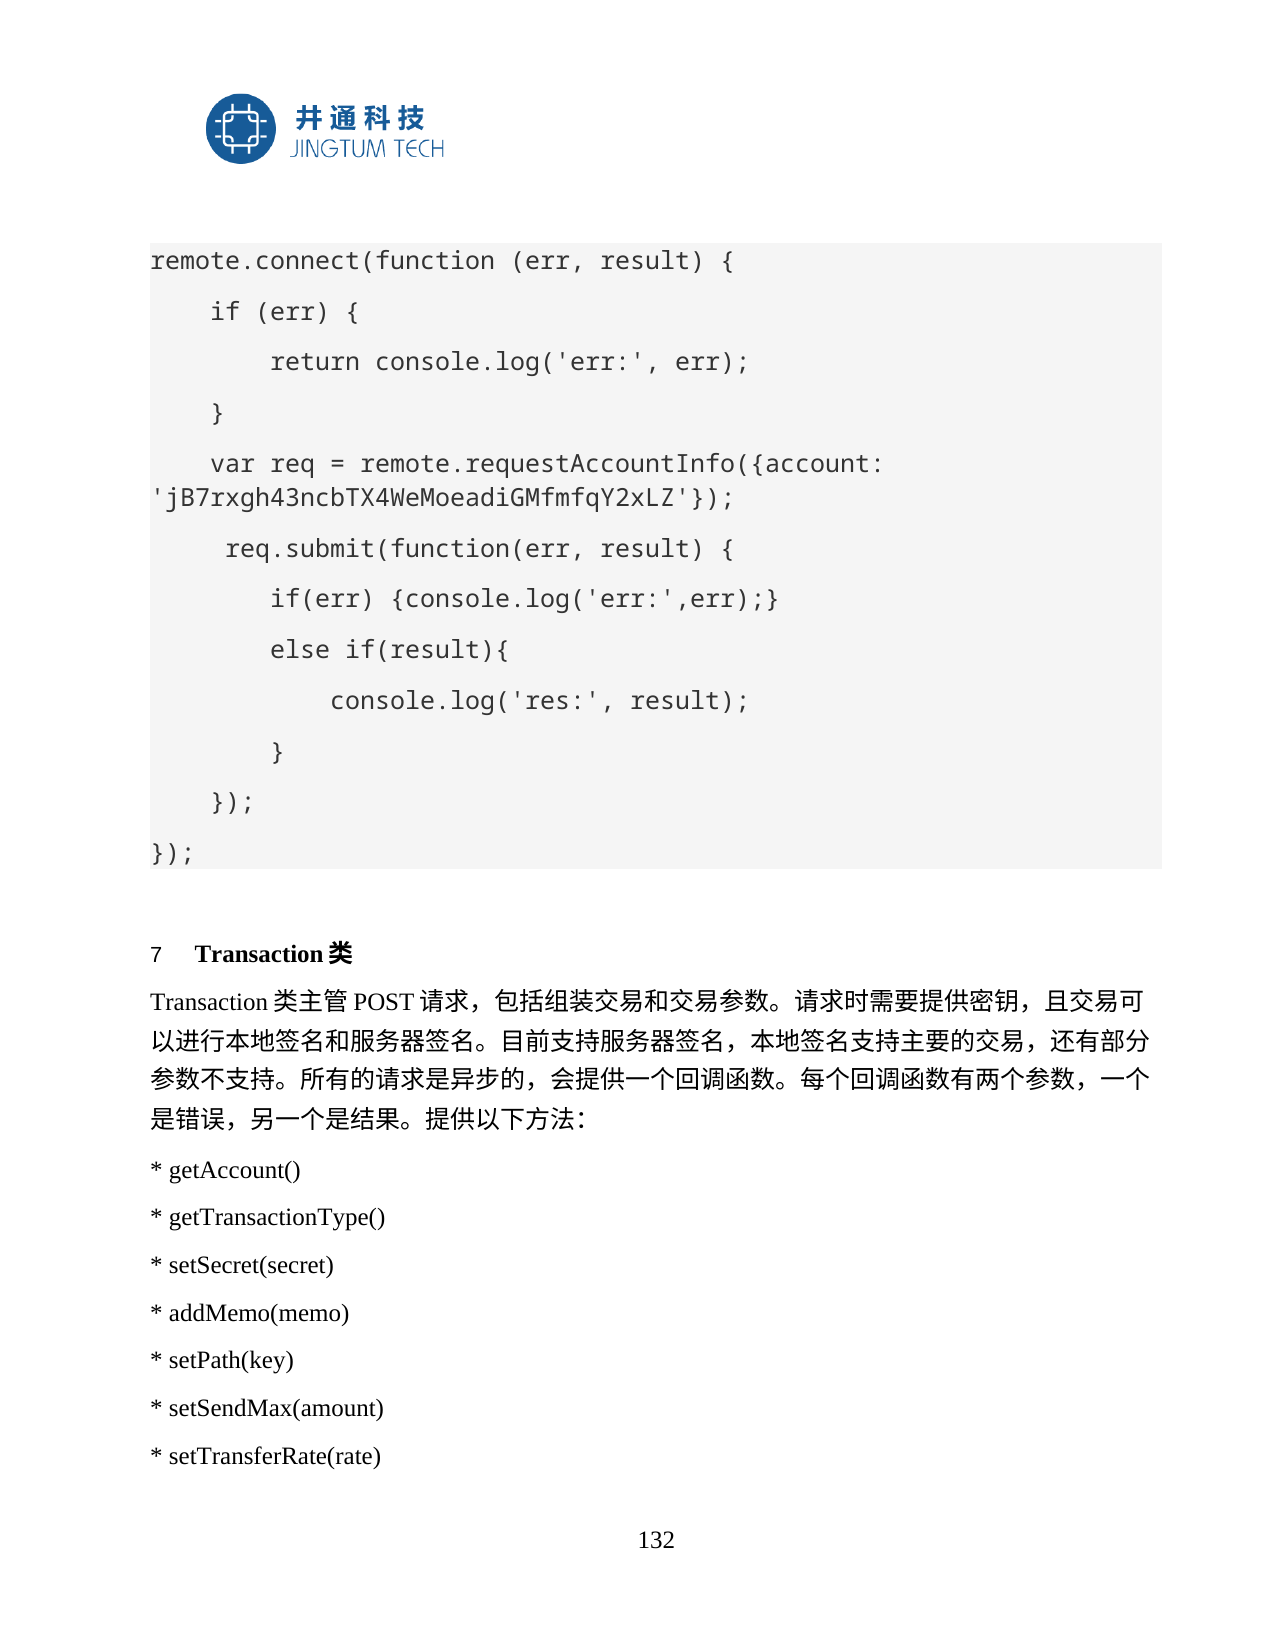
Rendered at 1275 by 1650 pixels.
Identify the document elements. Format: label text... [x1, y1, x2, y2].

text remote.connect(function (err, result) { [150, 243, 1162, 277]
text req.submit(function(err, result) { [150, 530, 1162, 564]
text }); [150, 835, 1162, 869]
text * setSecret(secret) [150, 1250, 1162, 1279]
text Transaction类主管POST请求，包括组装交易和交易参数。请求时需要提供密钥，且交易可以进行本地签名和服务器签名。目前支持服务器签名，本地签名支持主要的交易，还有部分参数不支持。所有的请求是异步的，会提供一个回调函数。每个回调函数有两个参数，一个是错误，另一个是结果。提供以下方法： [150, 982, 1162, 1135]
text * setSendMax(amount) [150, 1393, 1162, 1422]
text * setPath(key) [150, 1346, 1162, 1374]
text * getAccount() [150, 1155, 1162, 1183]
text } [150, 733, 1162, 767]
text return console.log('err:', err); [150, 344, 1162, 378]
text }); [150, 784, 1162, 818]
subtitle Transaction类 [150, 933, 1162, 969]
picture [180, 71, 463, 186]
text } [150, 395, 1162, 429]
text if (err) { [150, 293, 1162, 327]
text * addMemo(memo) [150, 1298, 1162, 1327]
text if(err) {console.log('err:',err);} [150, 581, 1162, 615]
text * getTransactionType() [150, 1202, 1162, 1231]
text * setTransferRate(rate) [150, 1441, 1162, 1470]
text else if(result){ [150, 632, 1162, 666]
text var req = remote.requestAccountInfo({account: 'jB7rxgh43ncbTX4WeMoeadiGMfmfqY2xLZ'}); [150, 446, 1162, 514]
text console.log('res:', result); [150, 682, 1162, 717]
